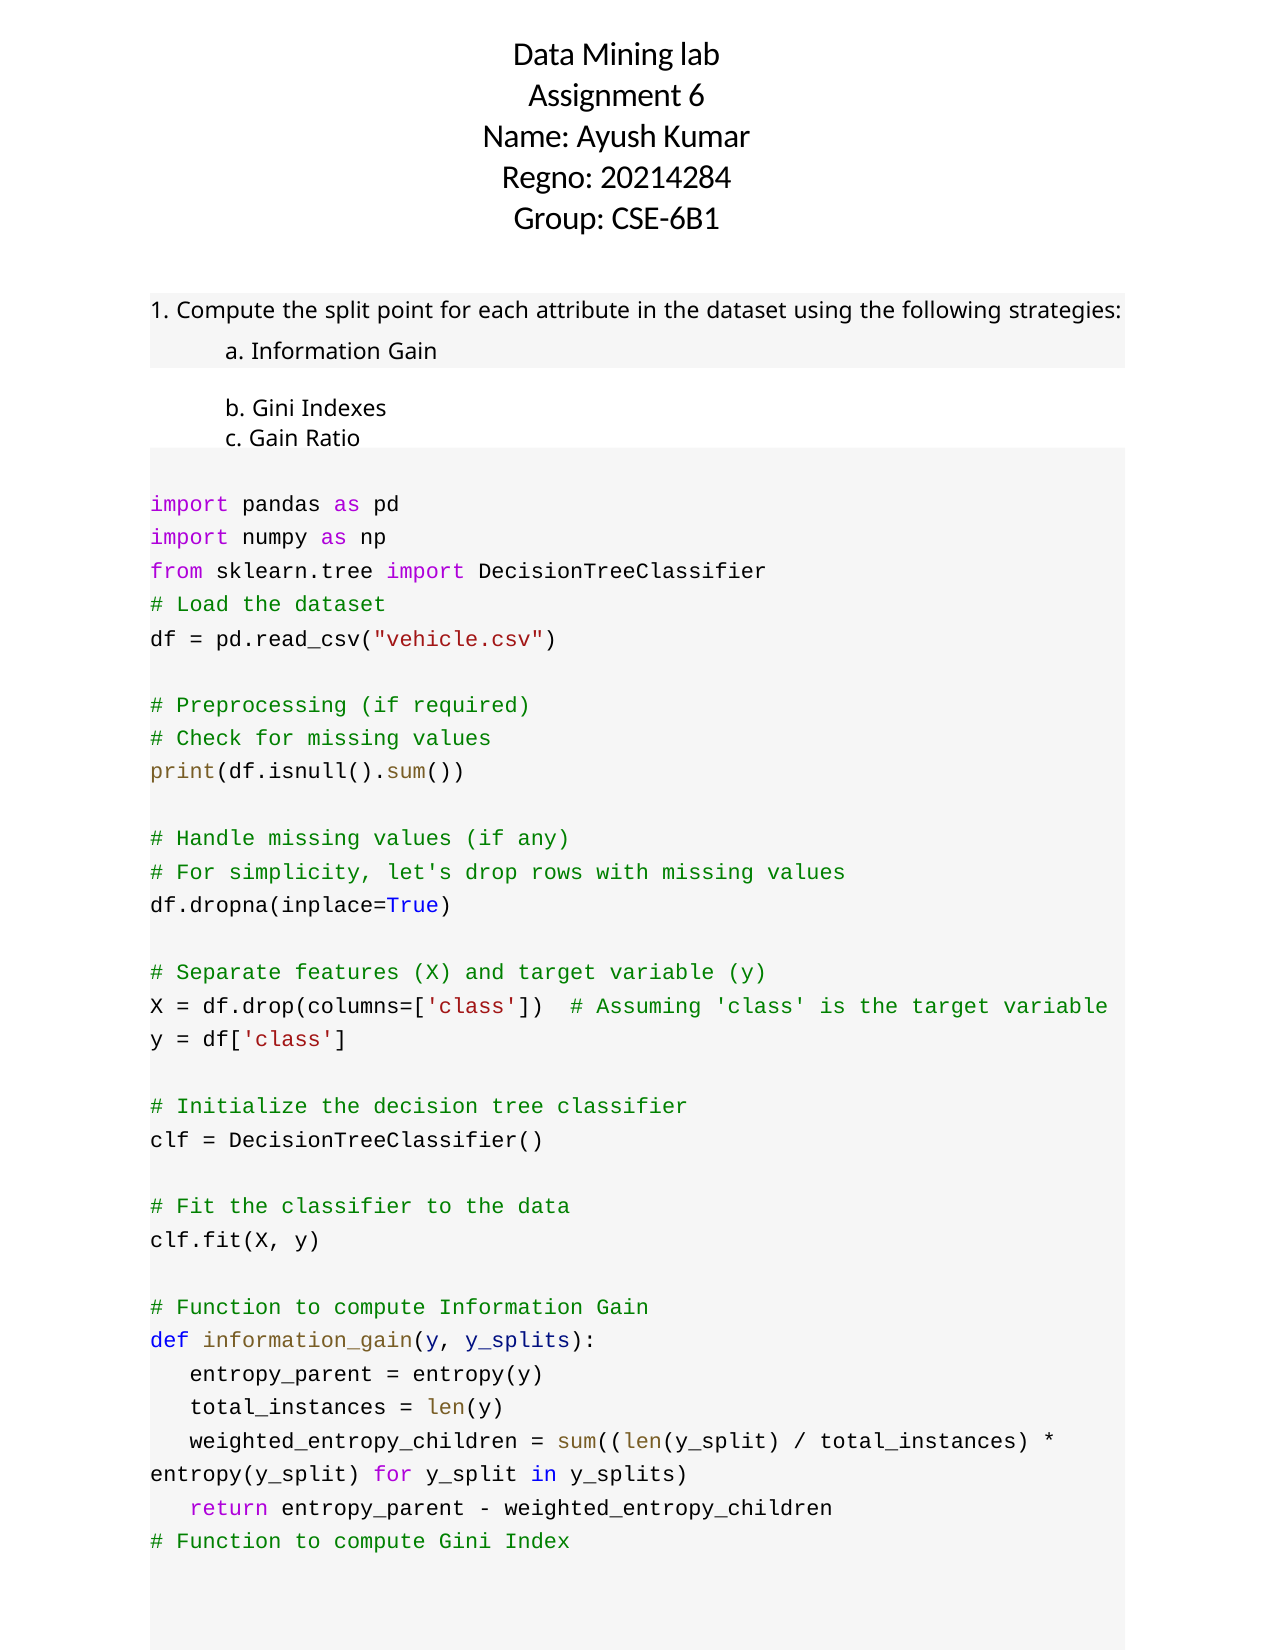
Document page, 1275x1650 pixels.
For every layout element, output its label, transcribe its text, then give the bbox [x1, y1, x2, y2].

text Regno: 20214284 [94, 156, 1139, 197]
text df = pd.read_csv("vehicle.csv") [150, 627, 1139, 651]
text return entropy_parent - weighted_entropy_children # Function to compute Gini Index [150, 1497, 835, 1555]
text c. Gain Ratio [225, 422, 1139, 453]
text from sklearn.tree import DecisionTreeClassifier # Load the dataset [150, 560, 769, 618]
text import pandas as pd import numpy as np [150, 493, 402, 551]
subtitle b. Gini Indexes [225, 397, 1139, 421]
text Group: CSE-6B1 [94, 197, 1139, 237]
text # Initialize the decision tree classifier clf = DecisionTreeClassifier() [150, 1095, 690, 1154]
text # Separate features (X) and target variable (y) [150, 961, 1139, 986]
text Data Mining lab [94, 33, 1139, 74]
text # Function to compute Information Gain def information_gain(y, y_splits): [150, 1296, 651, 1354]
text Name: Ayush Kumar [94, 115, 1139, 156]
text X = df.drop(columns=['class']) # Assuming 'class' is the target variable y = df['class'] [150, 995, 1108, 1053]
text entropy_parent = entropy(y) total_instances = len(y) [189, 1363, 546, 1421]
text Assignment 6 [94, 74, 1139, 115]
text # Handle missing values (if any) [150, 827, 1139, 852]
text # Preprocessing (if required) # Check for missing values print(df.isnull().sum()) [150, 694, 533, 785]
text # For simplicity, let's drop rows with missing values df.dropna(inplace=True) [150, 861, 848, 919]
text weighted_entropy_children = sum((len(y_split) / total_instances) * entropy(y_split) for y_split in y_splits) [150, 1430, 1058, 1488]
text # Fit the classifier to the data clf.fit(X, y) [150, 1196, 572, 1254]
